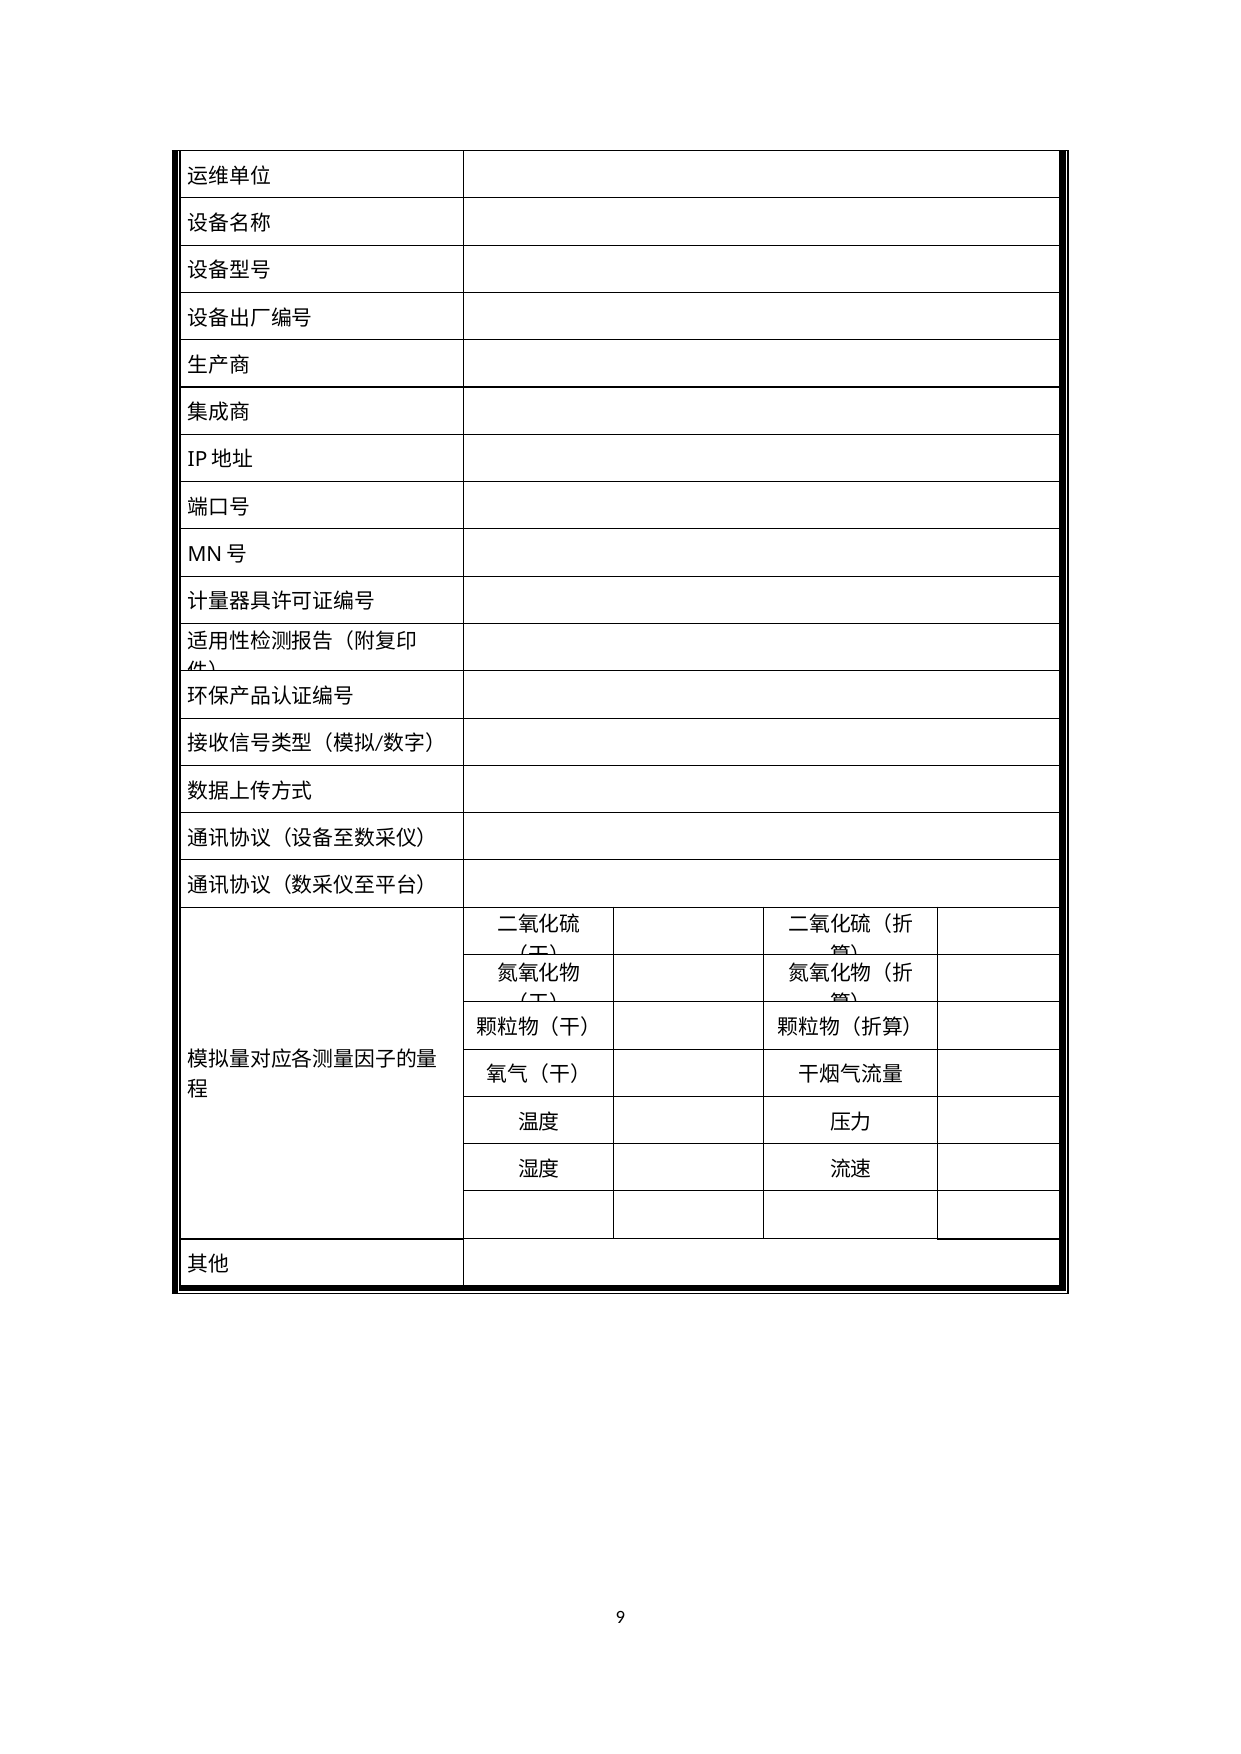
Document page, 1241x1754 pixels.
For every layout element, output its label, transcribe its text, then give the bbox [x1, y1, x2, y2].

table_cell [764, 1191, 937, 1238]
table_cell 设备名称 [181, 198, 463, 244]
table_cell [614, 1191, 763, 1238]
table_cell 设备出厂编号 [181, 293, 463, 339]
table_cell [938, 1050, 1059, 1096]
table_cell 压力 [764, 1097, 937, 1143]
table_cell 湿度 [464, 1144, 613, 1190]
table_cell [614, 1050, 763, 1096]
table_cell [464, 293, 1059, 339]
table_cell 其他 [181, 1240, 463, 1285]
table_cell 氮氧化物（折算） [764, 955, 937, 1001]
table_cell [614, 1144, 763, 1190]
table_cell [938, 955, 1059, 1001]
table_cell 干烟气流量 [764, 1050, 937, 1096]
table_cell [464, 1191, 613, 1238]
table_cell [614, 908, 763, 954]
table_cell [464, 719, 1059, 765]
table_cell 适用性检测报告（附复印件） [181, 624, 463, 670]
table_cell [614, 1002, 763, 1048]
table_cell 计量器具许可证编号 [181, 577, 463, 623]
table_cell [938, 1097, 1059, 1143]
table_cell 模拟量对应各测量因子的量程 [181, 908, 463, 1238]
table_cell [464, 151, 1059, 197]
table_cell 颗粒物（折算） [764, 1002, 937, 1048]
table_cell [464, 435, 1059, 481]
table_cell [464, 766, 1059, 812]
table_cell 集成商 [181, 388, 463, 434]
table_cell [464, 340, 1059, 386]
table_cell [464, 624, 1059, 670]
table_cell [938, 908, 1059, 954]
table_cell 环保产品认证编号 [181, 671, 463, 717]
table_cell 二氧化硫（折算） [764, 908, 937, 954]
table_cell MN号 [181, 529, 463, 576]
table_cell 氧气（干） [464, 1050, 613, 1096]
table_cell 温度 [464, 1097, 613, 1143]
table_cell 数据上传方式 [181, 766, 463, 812]
table_cell 接收信号类型（模拟/数字） [181, 719, 463, 765]
table_cell 颗粒物（干） [464, 1002, 613, 1048]
table_cell [464, 577, 1059, 623]
table_cell [464, 198, 1059, 244]
table_cell [464, 482, 1059, 528]
table_cell 流速 [764, 1144, 937, 1190]
table_cell [938, 1002, 1059, 1048]
table_cell 端口号 [181, 482, 463, 528]
table_cell [464, 813, 1059, 859]
table_cell [464, 246, 1059, 292]
table_cell [938, 1191, 1059, 1238]
table_cell 通讯协议（设备至数采仪） [181, 813, 463, 859]
table_cell 通讯协议（数采仪至平台） [181, 860, 463, 907]
table_cell 设备型号 [181, 246, 463, 292]
table_cell [464, 388, 1059, 434]
table_cell [464, 529, 1059, 576]
table_cell 二氧化硫（干） [464, 908, 613, 954]
table_cell [614, 955, 763, 1001]
table_cell [464, 860, 1059, 907]
table_cell [464, 1239, 1059, 1285]
table_cell 生产商 [181, 340, 463, 386]
table_cell 氮氧化物（干） [464, 955, 613, 1001]
table_cell IP地址 [181, 435, 463, 481]
table_cell [464, 671, 1059, 717]
table_cell 运维单位 [181, 151, 463, 197]
table_cell [938, 1144, 1059, 1190]
table_cell [614, 1097, 763, 1143]
